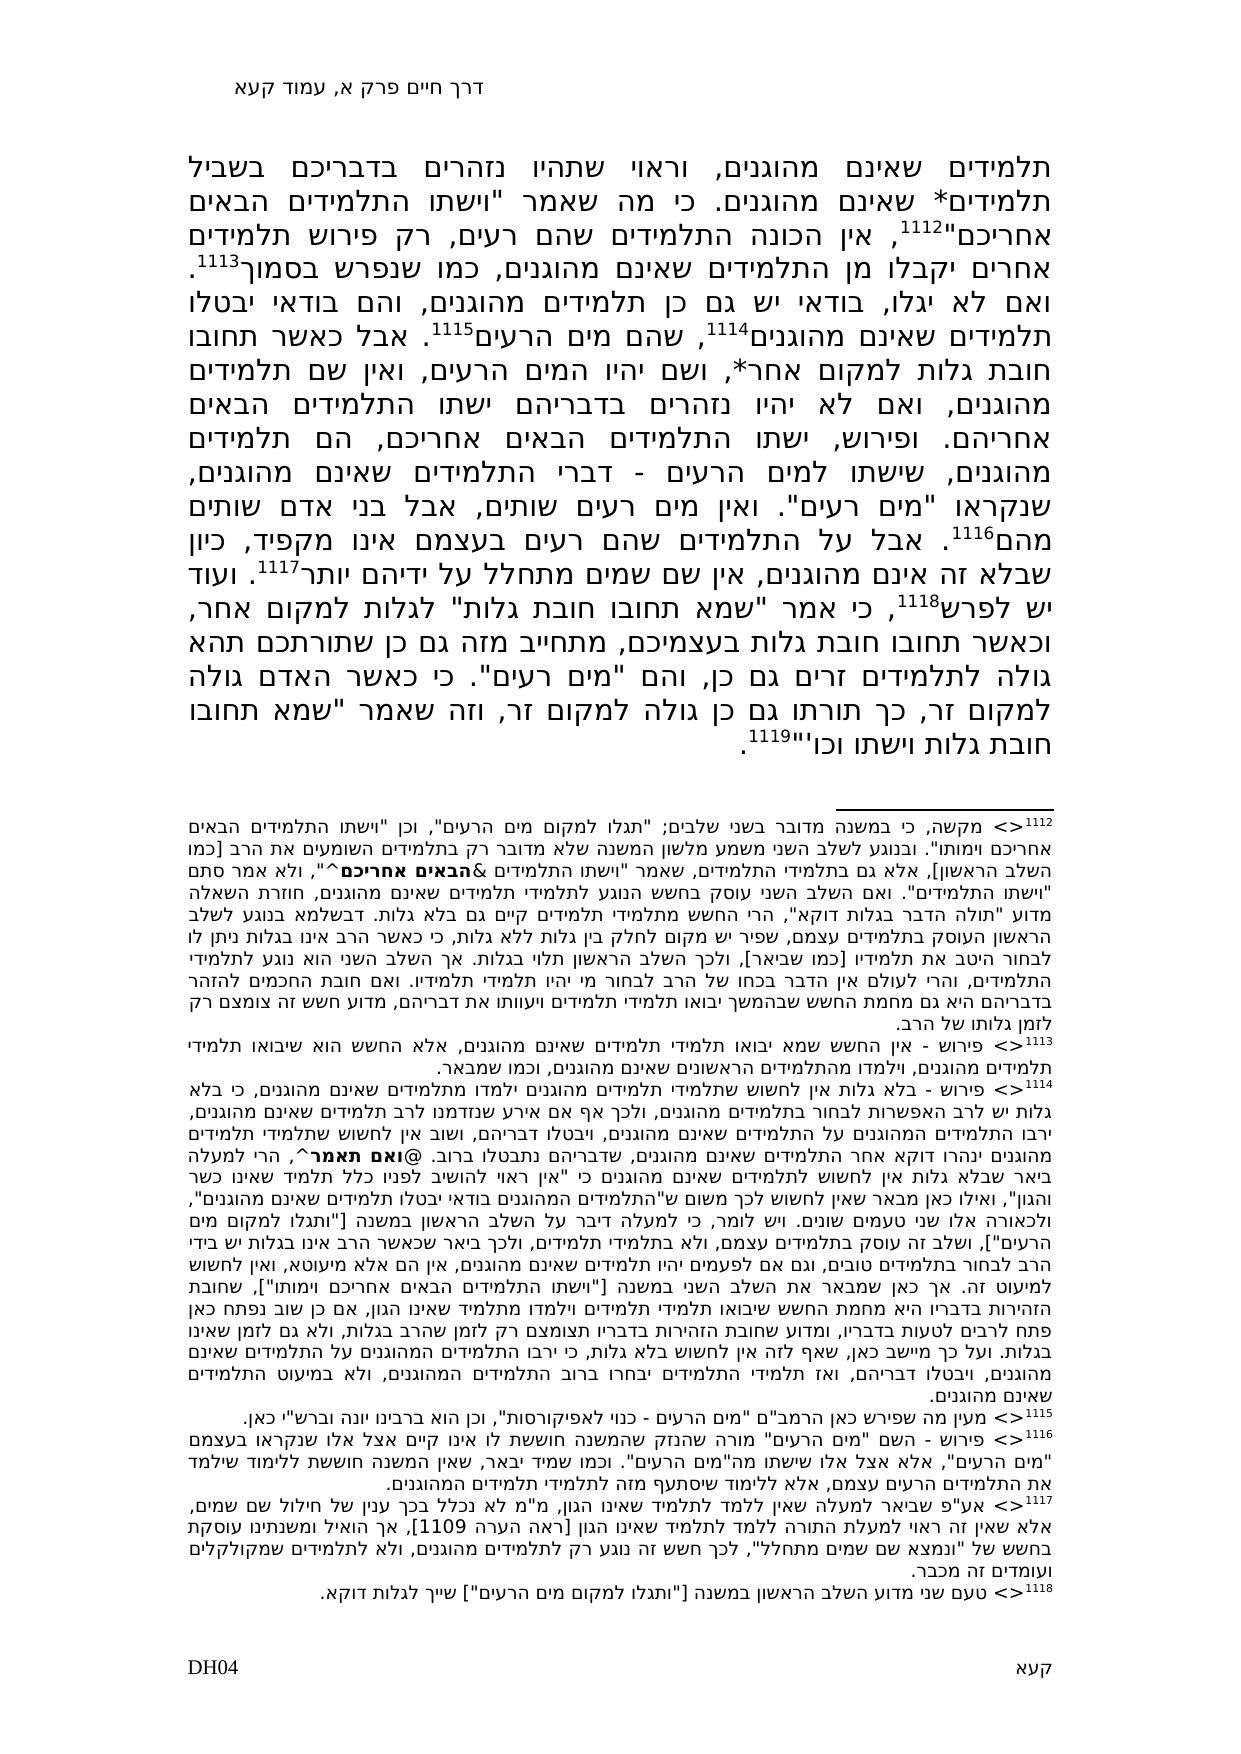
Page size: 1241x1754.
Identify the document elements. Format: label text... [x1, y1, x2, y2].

text #ולכך אמר= "חכמים, הזהרו בדבריכם", שלא תהיו נתפסים בדבריכם, וילמדו התלמידים שאינם מהוגנים, ויתלו עצמם באילן גדול בחבלי השוא, ויהיה חס ושלום שם שמים מתחלל על ידיהם. ומה שאמר "פן תחובו חובת גלות ותגלו למקום מים הרעים", ותולה הדבר בגלות דוקא, כי בלא זה אין ראוי להושיב לפניו כלל תלמיד שאינו כשר והגון. ולכך אמר "שמא תחובו חובת גלות ותגלו למקום מים הרעים", כי בגלות אינו מכיר בבני אדם. גם אין כח לאדם בגלות שיבחר בתלמידים טובים. לכך אמר באולי תגלו למקום אשר שם תלמידים שאינם מהוגנים, וראוי שתהיו נזהרים בדבריכם בשביל תלמידים* שאינם מהוגנים. כי מה שאמר "וישתו התלמידים הבאים אחריכם", אין הכונה התלמידים שהם רעים, רק פירוש תלמידים אחרים יקבלו מן התלמידים שאינם מהוגנים, כמו שנפרש בסמוך. ואם לא יגלו, בודאי יש גם כן תלמידים מהוגנים, והם בודאי יבטלו תלמידים שאינם מהוגנים, שהם מים הרעים. אבל כאשר תחובו חובת גלות למקום אחר*, ושם יהיו המים הרעים, ואין שם תלמידים מהוגנים, ואם לא יהיו נזהרים בדבריהם ישתו התלמידים הבאים אחריהם. ופירוש, ישתו התלמידים הבאים אחריכם, הם תלמידים מהוגנים, שישתו למים הרעים - דברי התלמידים שאינם מהוגנים, שנקראו "מים רעים". ואין מים רעים שותים, אבל בני אדם שותים מהם. אבל על התלמידים שהם רעים בעצמם אינו מקפיד, כיון שבלא זה אינם מהוגנים, אין שם שמים מתחלל על ידיהם יותר. ועוד יש לפרש, כי אמר "שמא תחובו חובת גלות" לגלות למקום אחר, וכאשר תחובו חובת גלות בעצמיכם, מתחייב מזה גם כן שתורתכם תהא גולה לתלמידים זרים גם כן, והם "מים רעים". כי כאשר האדם גולה למקום זר, כך תורתו גם כן גולה למקום זר, וזה שאמר "שמא תחובו חובת גלות וישתו וכו'". [187, 150, 1053, 761]
